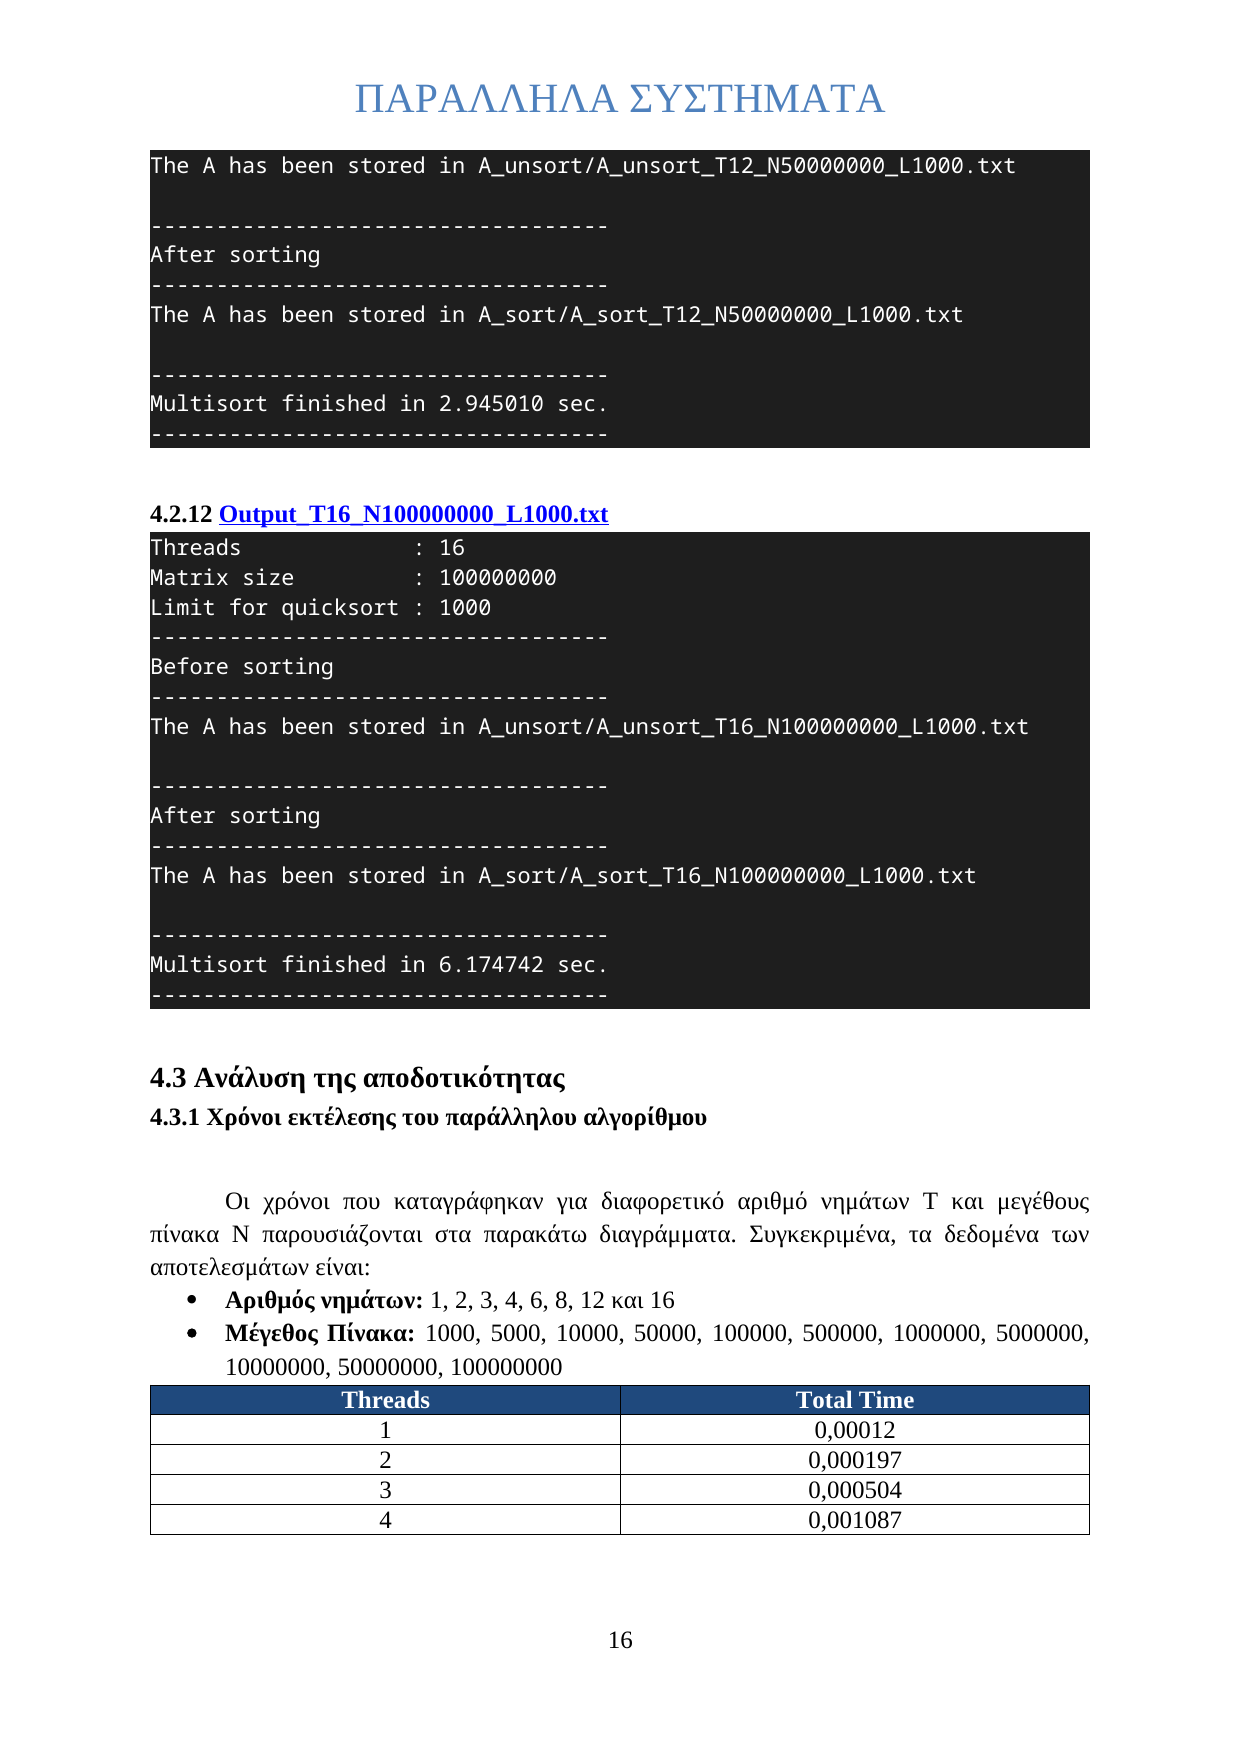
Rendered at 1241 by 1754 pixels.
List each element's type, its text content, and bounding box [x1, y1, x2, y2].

text Matrix size : 100000000 [150, 562, 1090, 592]
table_cell 0,000197 [621, 1445, 1089, 1474]
text ----------------------------------- [150, 358, 1090, 388]
list Αριθμός νημάτων: 1, 2, 3, 4, 6, 8, 12 και 16 [187, 1286, 1090, 1314]
text After sorting [150, 239, 1090, 269]
text ----------------------------------- [150, 681, 1090, 711]
text Multisort finished in 2.945010 sec. [150, 388, 1090, 418]
text ----------------------------------- [150, 418, 1090, 448]
text ----------------------------------- [150, 621, 1090, 651]
table_cell 2 [151, 1445, 620, 1474]
text The A has been stored in A_unsort/A_unsort_T16_N100000000_L1000.txt [150, 711, 1090, 741]
text Limit for quicksort : 1000 [150, 592, 1090, 621]
table_cell 0,00012 [621, 1415, 1089, 1444]
text The A has been stored in A_sort/A_sort_T16_N100000000_L1000.txt [150, 860, 1090, 889]
text ----------------------------------- [150, 830, 1090, 860]
text ----------------------------------- [150, 269, 1090, 299]
text ----------------------------------- [150, 209, 1090, 239]
text Οι χρόνοι που καταγράφηκαν για διαφορετικό αριθμό νημάτων Τ και μεγέθους πίνακα Ν παρουσιάζονται στα παρακάτω διαγράμματα. Συγκεκριμένα, τα δεδομένα των αποτελεσμάτων είναι: [150, 1186, 1090, 1281]
list Μέγεθος Πίνακα: 1000, 5000, 10000, 50000, 100000, 500000, 1000000, 5000000, 10000000, 50000000, 100000000 [187, 1318, 1090, 1380]
text ----------------------------------- [150, 770, 1090, 800]
subtitle 4.3.1 Χρόνοι εκτέλεσης του παράλληλου αλγορίθμου [150, 1102, 1090, 1131]
text Before sorting [150, 651, 1090, 681]
table_cell 0,000504 [621, 1475, 1089, 1504]
table_cell 3 [151, 1475, 620, 1504]
text The A has been stored in A_sort/A_sort_T12_N50000000_L1000.txt [150, 299, 1090, 329]
subtitle 4.2.12 Output_T16_N100000000_L1000.txt [150, 499, 1090, 528]
table_cell 0,001087 [621, 1505, 1089, 1533]
text The A has been stored in A_unsort/A_unsort_T12_N50000000_L1000.txt [150, 150, 1090, 180]
table_header Threads [151, 1386, 620, 1414]
text Multisort finished in 6.174742 sec. [150, 949, 1090, 979]
subtitle 4.3 Ανάλυση της αποδοτικότητας [150, 1060, 1090, 1093]
table_header Total Time [621, 1386, 1089, 1414]
text Threads : 16 [150, 532, 1090, 562]
text ----------------------------------- [150, 979, 1090, 1009]
text After sorting [150, 800, 1090, 830]
table_cell 1 [151, 1415, 620, 1444]
table_cell 4 [151, 1505, 620, 1533]
text ----------------------------------- [150, 919, 1090, 949]
